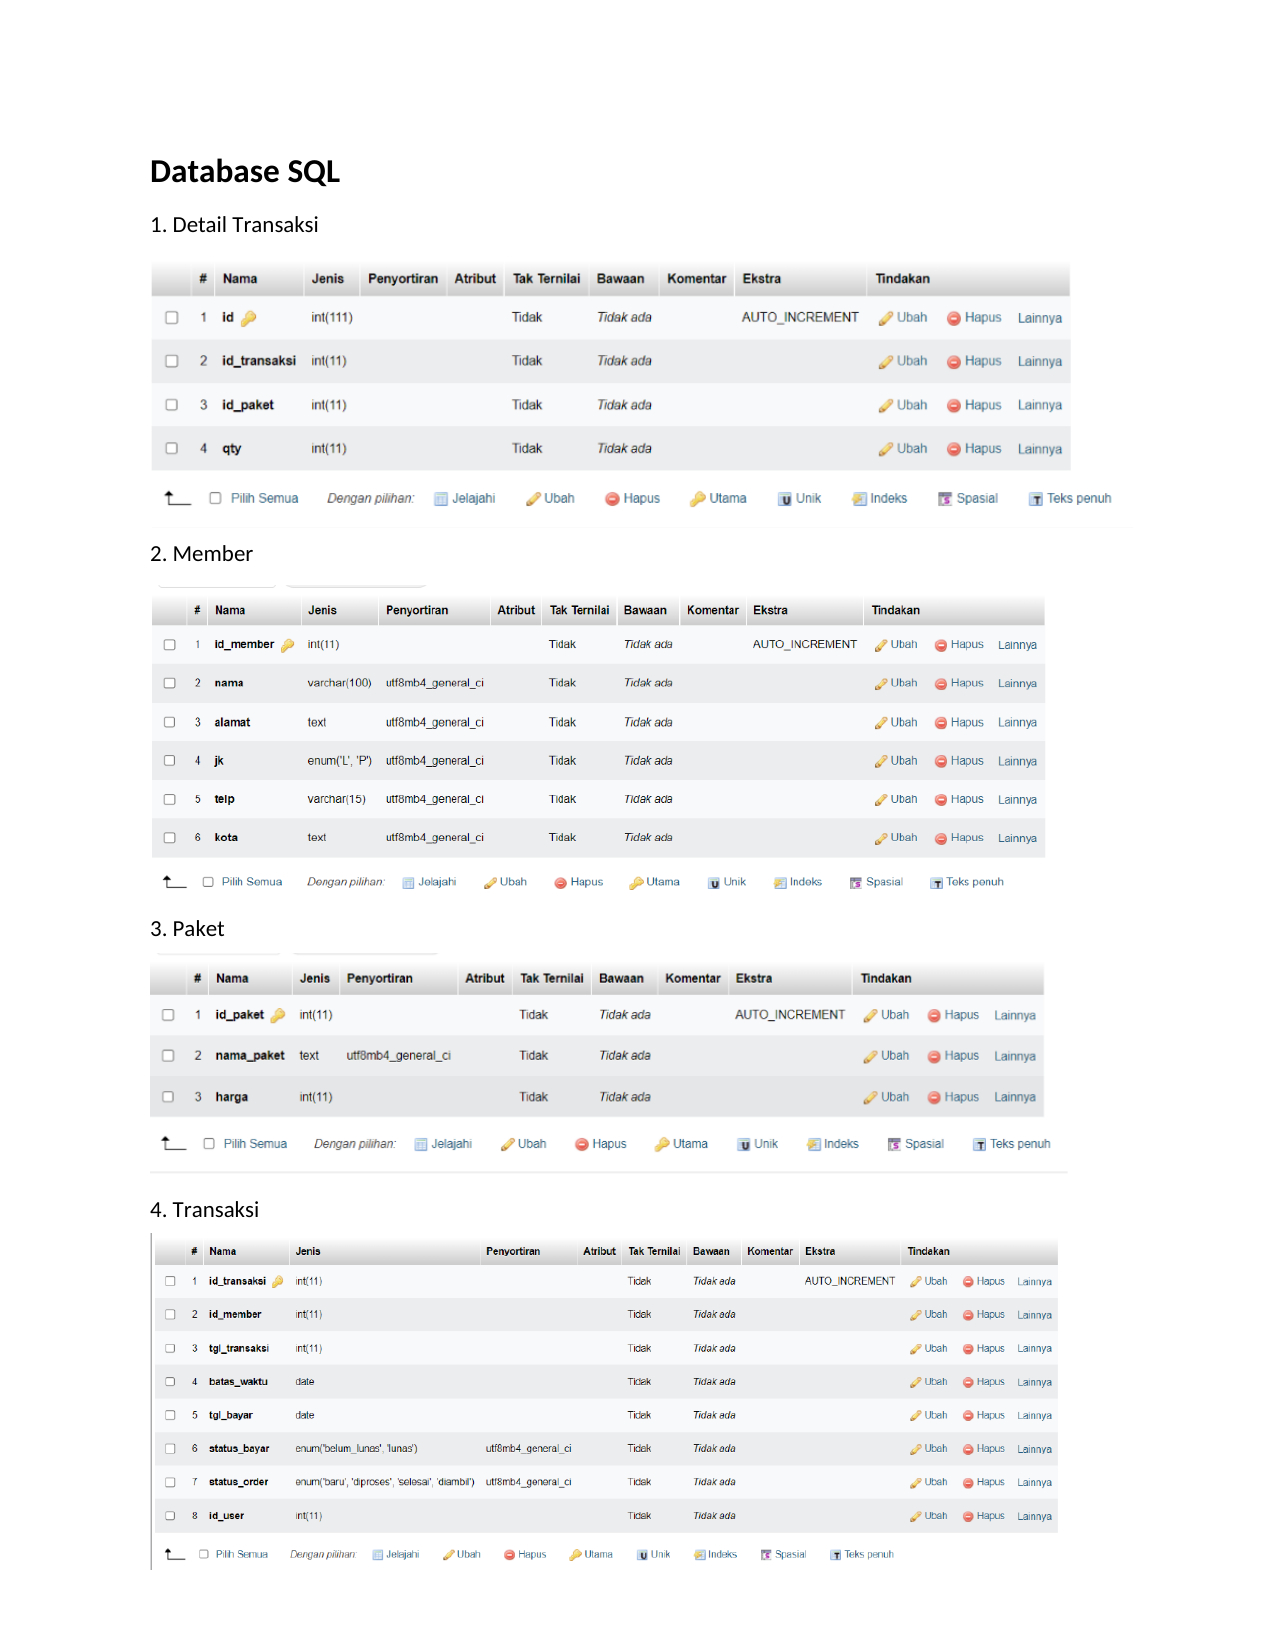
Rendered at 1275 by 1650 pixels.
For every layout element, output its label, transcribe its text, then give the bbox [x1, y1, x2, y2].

text 3. Paket [150, 914, 1125, 942]
picture [150, 257, 1134, 528]
text 1. Detail Transaksi [150, 211, 1125, 239]
text 4. Transaksi [150, 1195, 1125, 1223]
picture [150, 585, 1069, 904]
picture [150, 953, 1068, 1174]
text Database SQL [150, 150, 1125, 191]
text 2. Member [150, 539, 1125, 567]
picture [150, 1233, 1068, 1570]
